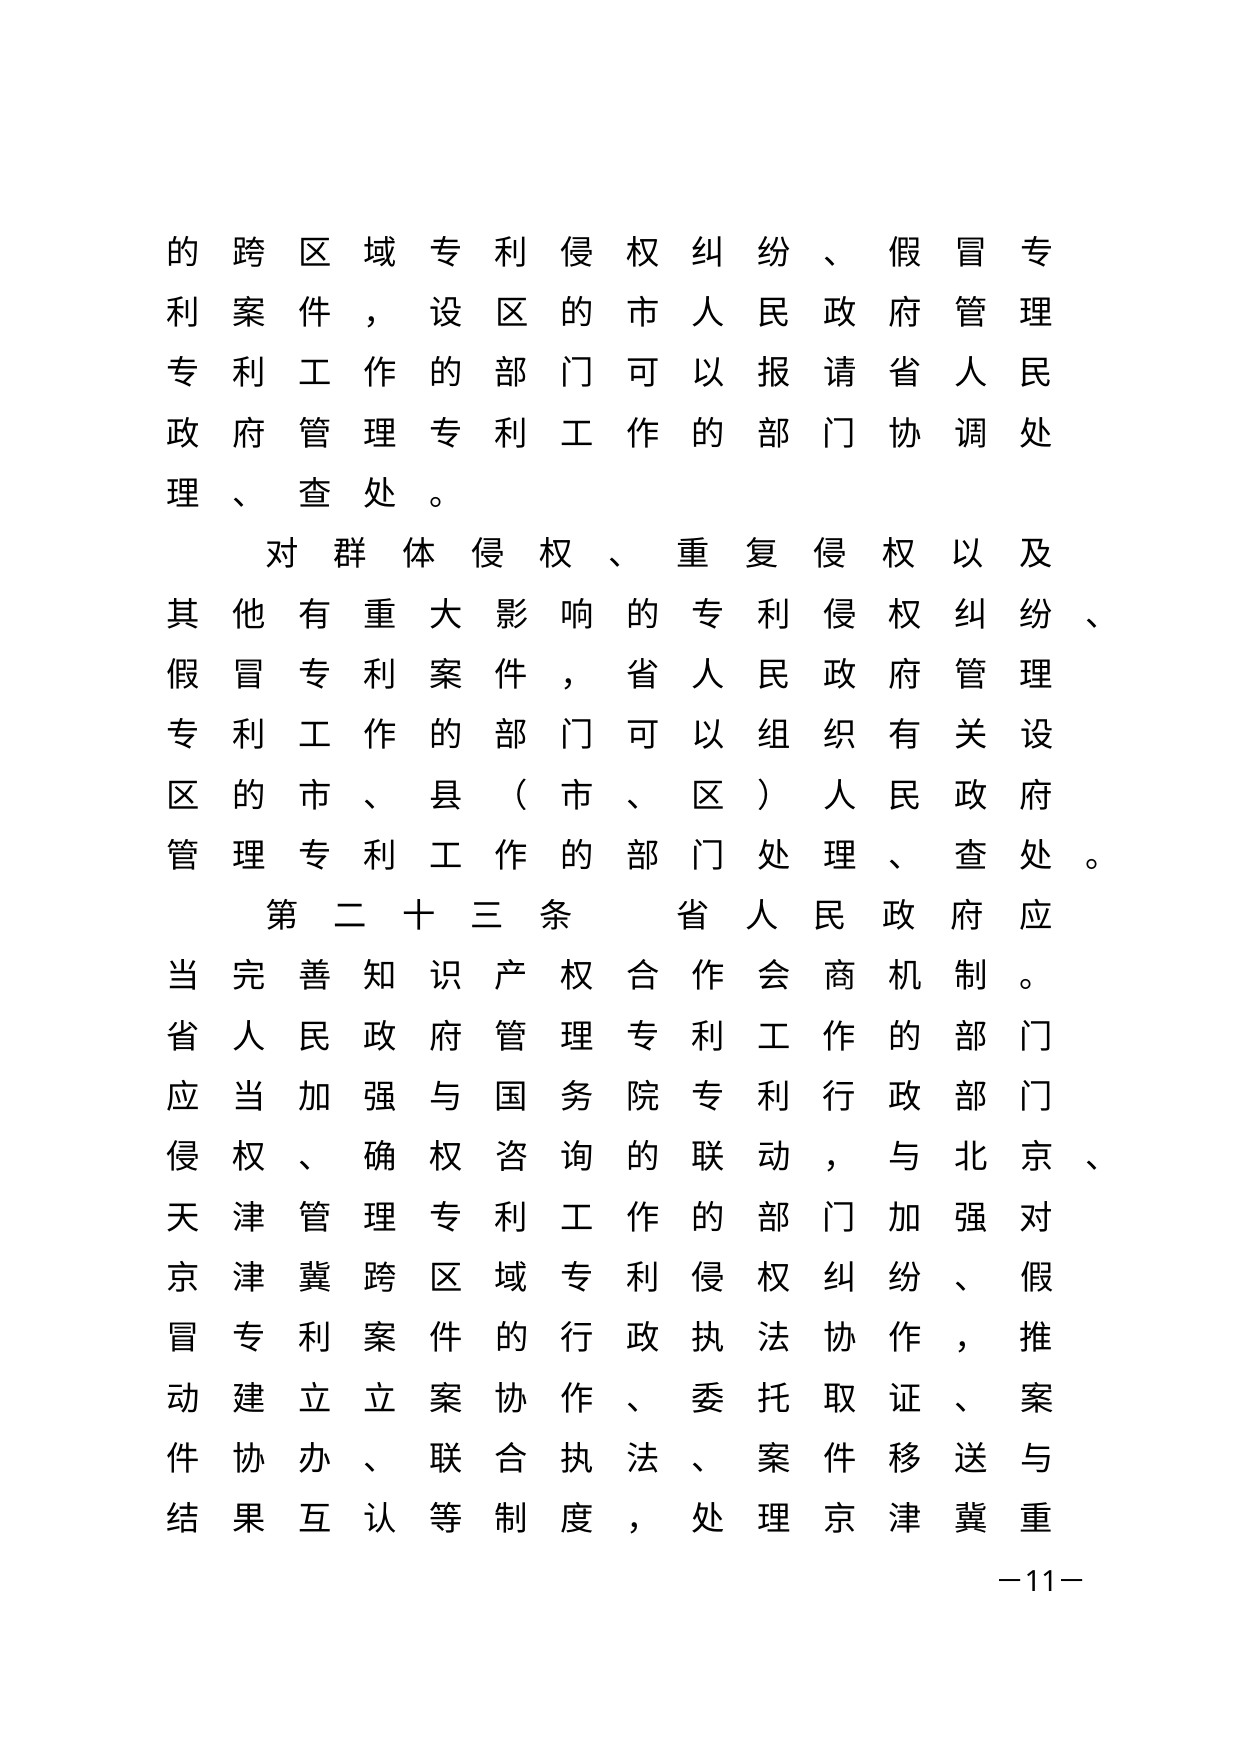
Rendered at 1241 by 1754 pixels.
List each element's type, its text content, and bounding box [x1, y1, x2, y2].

text 第二十二条 对于涉外专利侵权纠纷、假冒专利案件以及行为发生地涉及两个以上设区的市的跨区域专利侵权纠纷、假冒专利案件，设区的市人民政府管理专利工作的部门可以报请省人民政府管理专利工作的部门协调处理、查处。 [167, 219, 1085, 521]
text 对群体侵权、重复侵权以及其他有重大影响的专利侵权纠纷、假冒专利案件，省人民政府管理专利工作的部门可以组织有关设区的市、县（市、区）人民政府管理专利工作的部门处理、查处。 [167, 521, 1085, 883]
